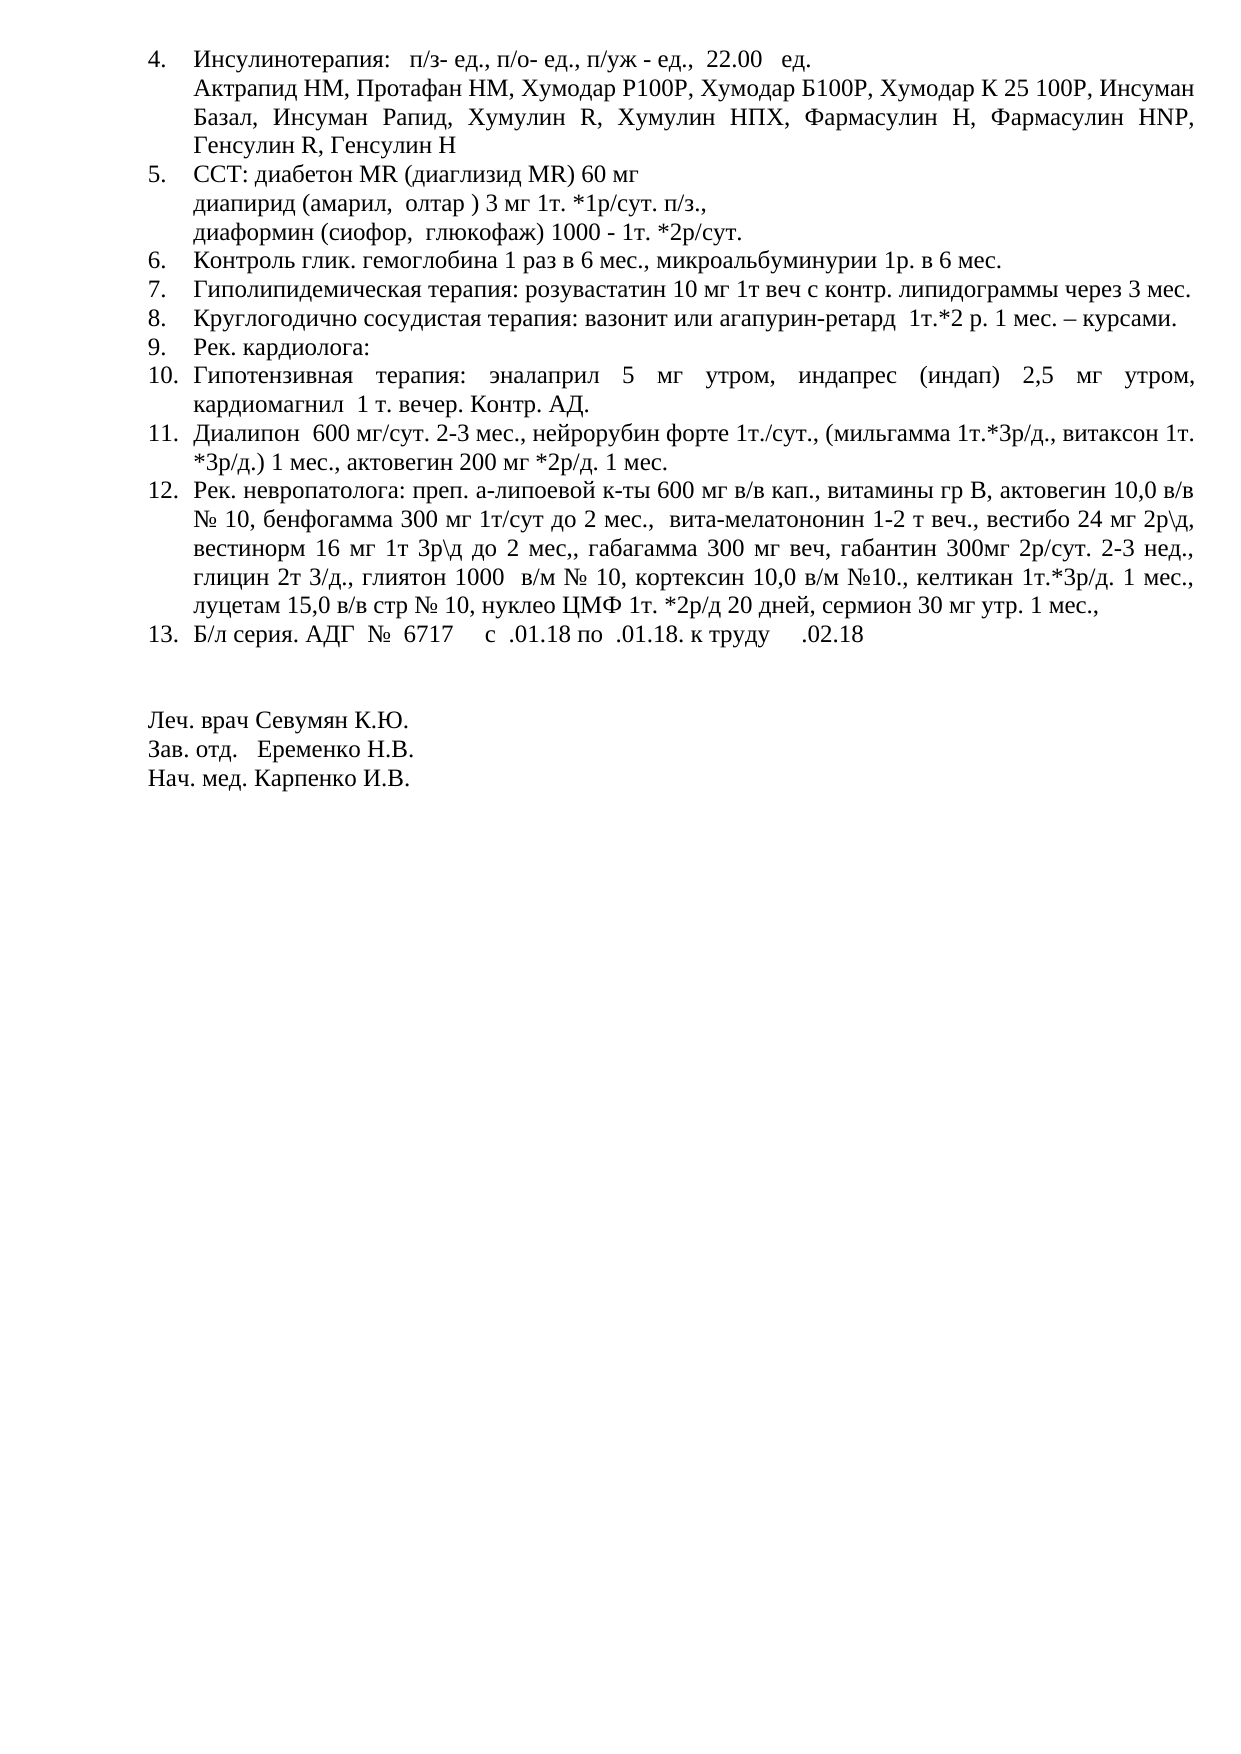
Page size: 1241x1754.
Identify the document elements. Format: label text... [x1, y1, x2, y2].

list эналаприл 5 мг утром, индапрес (индап) 2,5 мг утром, кардиомагнил 1 т. вечер. Контр. АД. [148, 361, 1196, 418]
text диапирид (амарил, олтар ) 3 мг 1т. *1р/сут. п/з., [193, 188, 1196, 217]
list Б/л серия. АДГ № 6717 с .01.18 по .01.18. к труду .02.18 [148, 619, 1196, 648]
list Рек. невропатолога: преп. а-липоевой к-ты 600 мг в/в кап., витамины гр В, актовегин 10,0 в/в № 10, бенфогамма 300 мг 1т/сут до 2 мес., вита-мелатононин 1-2 т веч., вестибо 24 мг 2р\д, вестинорм 16 мг 1т 3р\д до 2 мес,, габагамма 300 мг веч, габантин 300мг 2р/сут. 2-3 нед., глицин 2т 3/д., глиятон 1000 в/м № 10, кортексин 10,0 в/м №10., келтикан 1т.*3р/д. 1 мес., луцетам 15,0 в/в стр № 10, нуклео ЦМФ 1т. *2р/д 20 дней, сермион 30 мг утр. 1 мес., [148, 476, 1196, 619]
text диаформин (сиофор, глюкофаж) 1000 - 1т. *2р/сут. [193, 217, 1196, 246]
list Круглогодично сосудистая терапия: вазонит или агапурин-ретард 1т.*2 р. 1 мес. – курсами. [148, 303, 1196, 332]
list ССТ: диабетон МR (диаглизид МR) 60 мг [148, 159, 1196, 188]
text Леч. врач [148, 706, 1196, 734]
text Актрапид НМ, Протафан НМ, Хумодар Р100Р, Хумодар Б100Р, Хумодар К 25 100Р, Инсуман Базал, Инсуман Рапид, Хумулин R, Хумулин НПХ, Фармасулин Н, Фармасулин НNР, Генсулин R, Генсулин Н [193, 73, 1196, 159]
list Контроль глик. гемоглобина 1 раз в 6 мес., 1р. в 6 мес. [148, 246, 1196, 274]
text Нач. мед. Карпенко И.В. [148, 763, 1196, 792]
list Гиполипидемическая терапия: розувастатин 10 мг 1т веч с контр. липидограммы через 3 мес. [148, 274, 1196, 303]
list 600 мг/сут. 2-3 мес., нейрорубин форте 1т./сут., (мильгамма 1т.*3р/д., витаксон 1т. *3р/д.) 1 мес., актовегин 200 мг *2р/д. 1 мес. [148, 418, 1196, 476]
list Рек. кардиолога: [148, 332, 1196, 361]
list Инсулинотерапия: п/з- ед., п/о- ед., п/уж - ед., 22.00 ед. [148, 44, 1196, 73]
